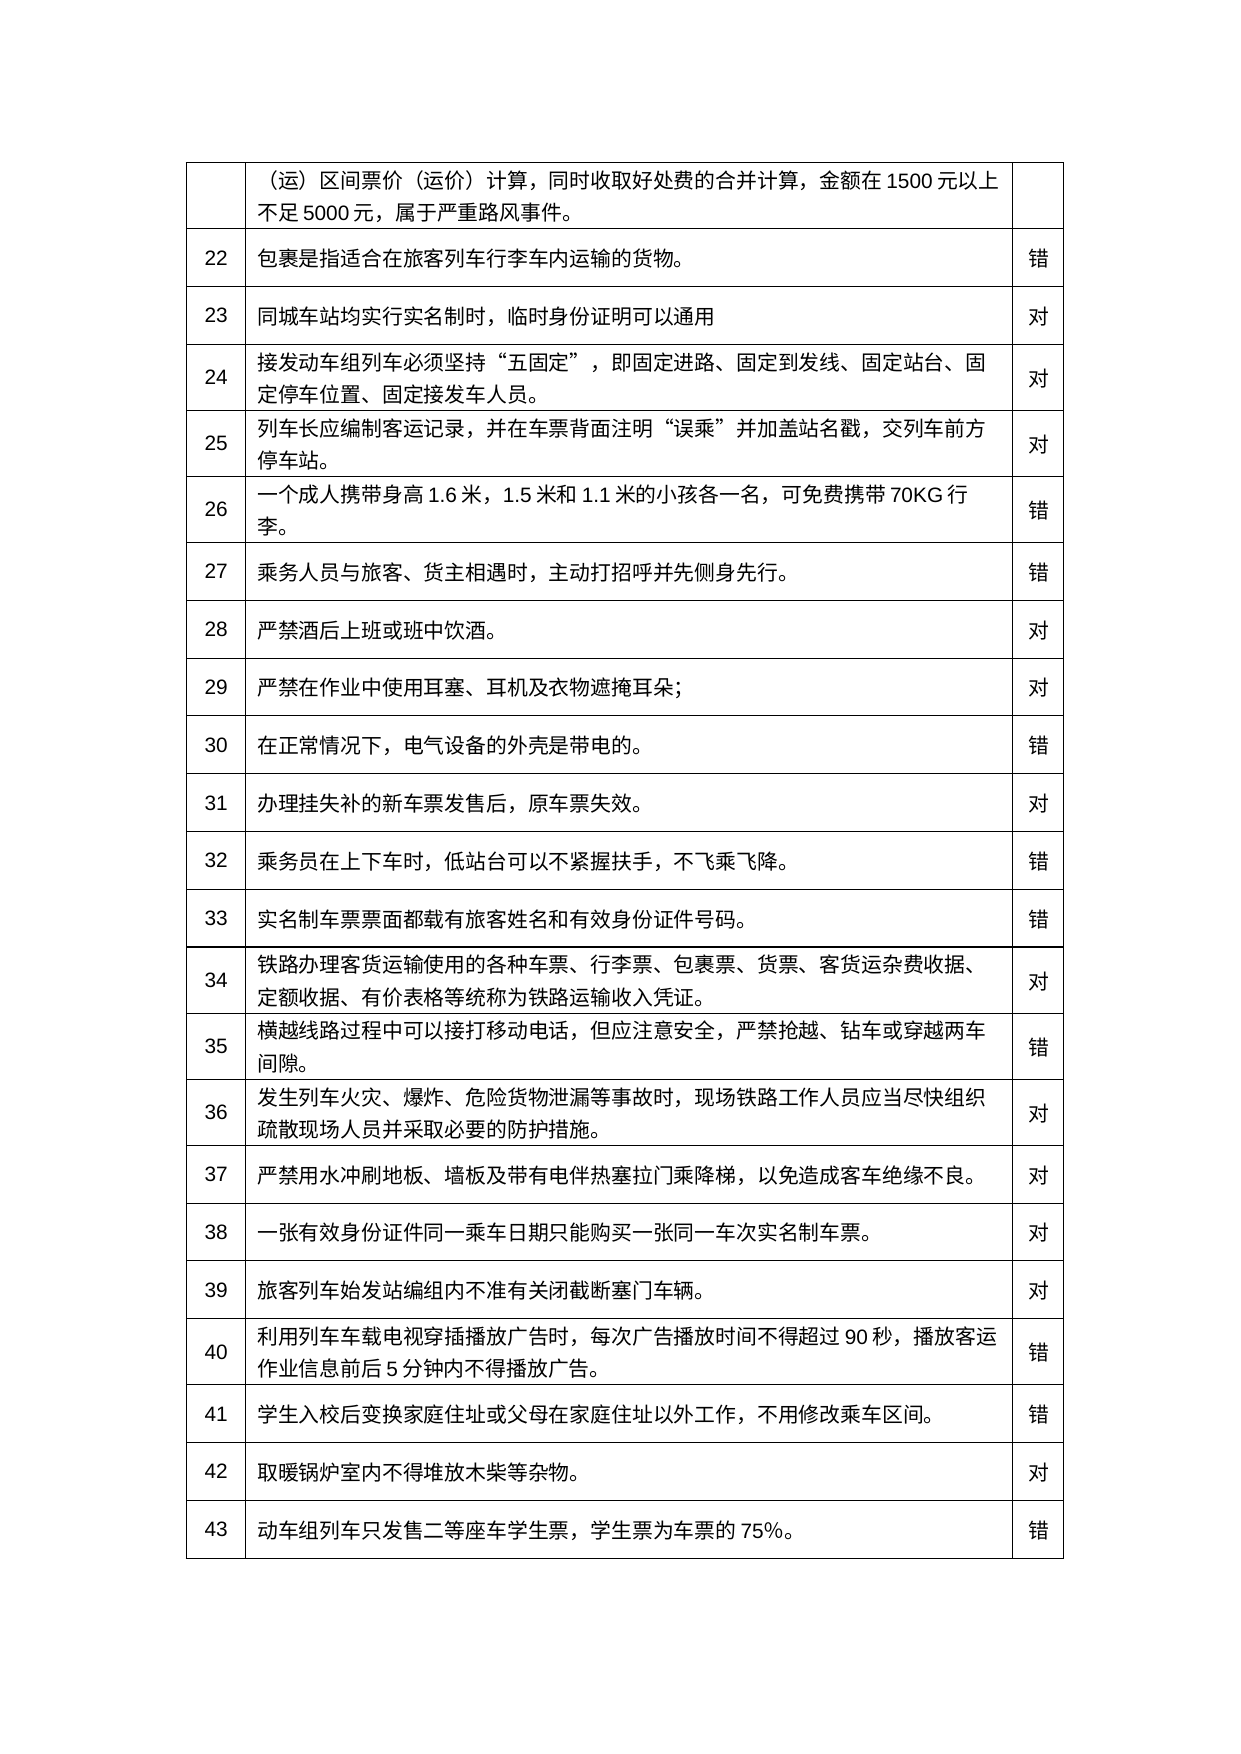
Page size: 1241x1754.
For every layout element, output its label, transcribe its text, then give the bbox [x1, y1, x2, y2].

table_cell 对 [1013, 411, 1063, 476]
table_cell 学生入校后变换家庭住址或父母在家庭住址以外工作，不用修改乘车区间。 [246, 1385, 1012, 1442]
table_cell 30 [187, 716, 245, 773]
table_cell 错 [1013, 716, 1063, 773]
table_cell 对 [1013, 1146, 1063, 1202]
table_cell 39 [187, 1261, 245, 1318]
table_cell 利用列车车载电视穿插播放广告时，每次广告播放时间不得超过90秒，播放客运作业信息前后5分钟内不得播放广告。 [246, 1319, 1012, 1384]
table_cell 对 [1013, 1261, 1063, 1318]
table_cell 严禁在作业中使用耳塞、耳机及衣物遮掩耳朵； [246, 659, 1012, 715]
table_cell 在正常情况下，电气设备的外壳是带电的。 [246, 716, 1012, 773]
table_cell 对 [1013, 1080, 1063, 1144]
table_cell 严禁酒后上班或班中饮酒。 [246, 601, 1012, 657]
table_cell 对 [1013, 345, 1063, 410]
table_cell 严禁用水冲刷地板、墙板及带有电伴热塞拉门乘降梯，以免造成客车绝缘不良。 [246, 1146, 1012, 1202]
table_cell 旅客列车始发站编组内不准有关闭截断塞门车辆。 [246, 1261, 1012, 1318]
table_cell 34 [187, 948, 245, 1012]
table_cell 错 [1013, 890, 1063, 946]
table_cell 21 [187, 163, 245, 228]
table_cell 25 [187, 411, 245, 476]
table_cell 35 [187, 1014, 245, 1078]
table_cell 实名制车票票面都载有旅客姓名和有效身份证件号码。 [246, 890, 1012, 946]
table_cell 28 [187, 601, 245, 657]
table_cell 对 [1013, 1204, 1063, 1260]
table_cell 23 [187, 287, 245, 344]
table_cell 错 [1013, 1319, 1063, 1384]
table_cell 31 [187, 774, 245, 831]
table_cell 对 [1013, 774, 1063, 831]
table_cell 对 [1013, 659, 1063, 715]
table_cell 37 [187, 1146, 245, 1202]
table_cell 错 [1013, 1501, 1063, 1557]
table_cell 32 [187, 832, 245, 889]
table_cell 24 [187, 345, 245, 410]
table_cell 错 [1013, 163, 1063, 228]
table_cell 乘务人员与旅客、货主相遇时，主动打招呼并先侧身先行。 [246, 543, 1012, 599]
table_cell 41 [187, 1385, 245, 1442]
table_cell 40 [187, 1319, 245, 1384]
table_cell 错 [1013, 477, 1063, 542]
table_cell 38 [187, 1204, 245, 1260]
table_cell 列车长应编制客运记录，并在车票背面注明“误乘”并加盖站名戳，交列车前方停车站。 [246, 411, 1012, 476]
table_cell 包裹是指适合在旅客列车行李车内运输的货物。 [246, 229, 1012, 286]
table_cell 错 [1013, 832, 1063, 889]
table_cell 33 [187, 890, 245, 946]
table_cell 22 [187, 229, 245, 286]
table_cell 发生列车火灾、爆炸、危险货物泄漏等事故时，现场铁路工作人员应当尽快组织疏散现场人员并采取必要的防护措施。 [246, 1080, 1012, 1144]
table_cell 对 [1013, 1443, 1063, 1500]
table_cell 错 [1013, 1385, 1063, 1442]
table_cell 错 [1013, 543, 1063, 599]
table_cell 错 [1013, 1014, 1063, 1078]
table_cell 办理挂失补的新车票发售后，原车票失效。 [246, 774, 1012, 831]
table_cell 一个成人携带身高1.6米，1.5米和1.1米的小孩各一名，可免费携带70KG行李。 [246, 477, 1012, 542]
table_cell 同城车站均实行实名制时，临时身份证明可以通用 [246, 287, 1012, 344]
table_cell 27 [187, 543, 245, 599]
table_cell 36 [187, 1080, 245, 1144]
table_cell 取暖锅炉室内不得堆放木柴等杂物。 [246, 1443, 1012, 1500]
table_cell 26 [187, 477, 245, 542]
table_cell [246, 163, 1012, 228]
table_cell 对 [1013, 601, 1063, 657]
table_cell 对 [1013, 948, 1063, 1012]
table_cell 对 [1013, 287, 1063, 344]
table_cell 一张有效身份证件同一乘车日期只能购买一张同一车次实名制车票。 [246, 1204, 1012, 1260]
table_cell 铁路办理客货运输使用的各种车票、行李票、包裹票、货票、客货运杂费收据、定额收据、有价表格等统称为铁路运输收入凭证。 [246, 948, 1012, 1012]
table_cell 乘务员在上下车时，低站台可以不紧握扶手，不飞乘飞降。 [246, 832, 1012, 889]
table_cell 横越线路过程中可以接打移动电话，但应注意安全，严禁抢越、钻车或穿越两车间隙。 [246, 1014, 1012, 1078]
table_cell 29 [187, 659, 245, 715]
table_cell 43 [187, 1501, 245, 1557]
table_cell 动车组列车只发售二等座车学生票，学生票为车票的75％。 [246, 1501, 1012, 1557]
table_cell 接发动车组列车必须坚持“五固定”，即固定进路、固定到发线、固定站台、固定停车位置、固定接发车人员。 [246, 345, 1012, 410]
table_cell 42 [187, 1443, 245, 1500]
table_cell 错 [1013, 229, 1063, 286]
